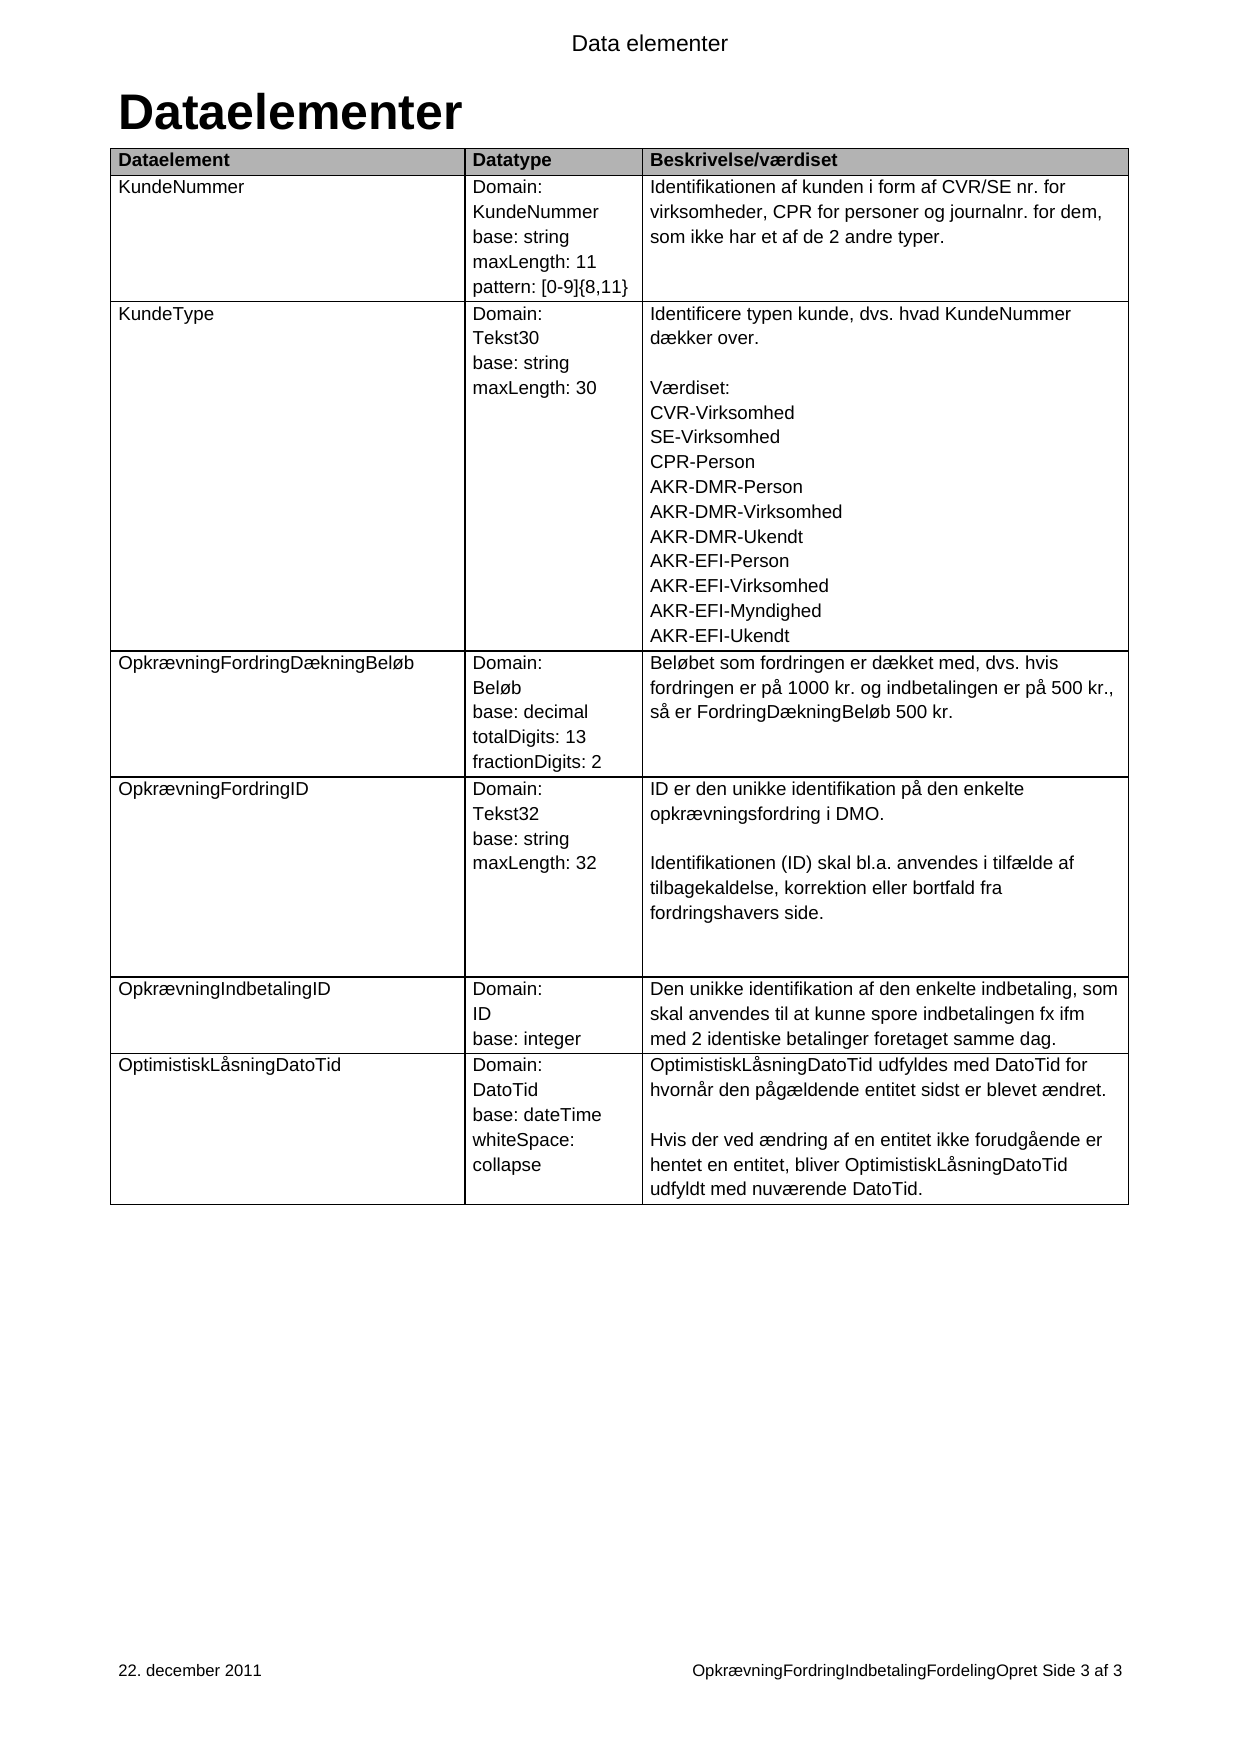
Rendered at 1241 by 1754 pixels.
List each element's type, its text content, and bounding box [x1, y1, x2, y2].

table_cell Domain: DatoTid base: dateTime whiteSpace: collapse [466, 1054, 642, 1204]
table_cell OptimistiskLåsningDatoTid [111, 1054, 464, 1204]
table_cell Domain: Beløb base: decimal totalDigits: 13 fractionDigits: 2 [466, 652, 642, 776]
table_cell Identifikationen af kunden i form af CVR/SE nr. for virksomheder, CPR for personer og journalnr. for dem, som ikke har et af de 2 andre typer. [643, 176, 1128, 301]
table_cell KundeNummer [111, 176, 464, 301]
table_cell Den unikke identifikation af den enkelte indbetaling, som skal anvendes til at kunne spore indbetalingen fx ifm med 2 identiske betalinger foretaget samme dag. [643, 978, 1128, 1053]
table_cell ID er den unikke identifikation på den enkelte opkrævningsfordring i DMO. Identifikationen (ID) skal bl.a. anvendes i tilfælde af tilbagekaldelse, korrektion eller bortfald fra fordringshavers side. [643, 778, 1128, 976]
table_cell Identificere typen kunde, dvs. hvad KundeNummer dækker over. Værdiset: CVR-Virksomhed SE-Virksomhed CPR-Person AKR-DMR-Person AKR-DMR-Virksomhed AKR-DMR-Ukendt AKR-EFI-Person AKR-EFI-Virksomhed AKR-EFI-Myndighed AKR-EFI-Ukendt [643, 302, 1128, 650]
table_cell Domain: ID base: integer [466, 978, 642, 1053]
table_cell Domain: Tekst32 base: string maxLength: 32 [466, 778, 642, 976]
table_cell OpkrævningFordringID [111, 778, 464, 976]
table_cell Domain: KundeNummer base: string maxLength: 11 pattern: [0-9]{8,11} [466, 176, 642, 301]
table_header Beskrivelse/værdiset [643, 149, 1128, 175]
table_cell Domain: Tekst30 base: string maxLength: 30 [466, 302, 642, 650]
table_header Dataelement [111, 149, 464, 175]
text Dataelementer [118, 82, 1181, 140]
table_header Datatype [466, 149, 642, 175]
table_cell OpkrævningIndbetalingID [111, 978, 464, 1053]
table_cell OpkrævningFordringDækningBeløb [111, 652, 464, 776]
table_cell Beløbet som fordringen er dækket med, dvs. hvis fordringen er på 1000 kr. og indbetalingen er på 500 kr., så er FordringDækningBeløb 500 kr. [643, 652, 1128, 776]
table_cell OptimistiskLåsningDatoTid udfyldes med DatoTid for hvornår den pågældende entitet sidst er blevet ændret. Hvis der ved ændring af en entitet ikke forudgående er hentet en entitet, bliver OptimistiskLåsningDatoTid udfyldt med nuværende DatoTid. [643, 1054, 1128, 1204]
table_cell KundeType [111, 302, 464, 650]
